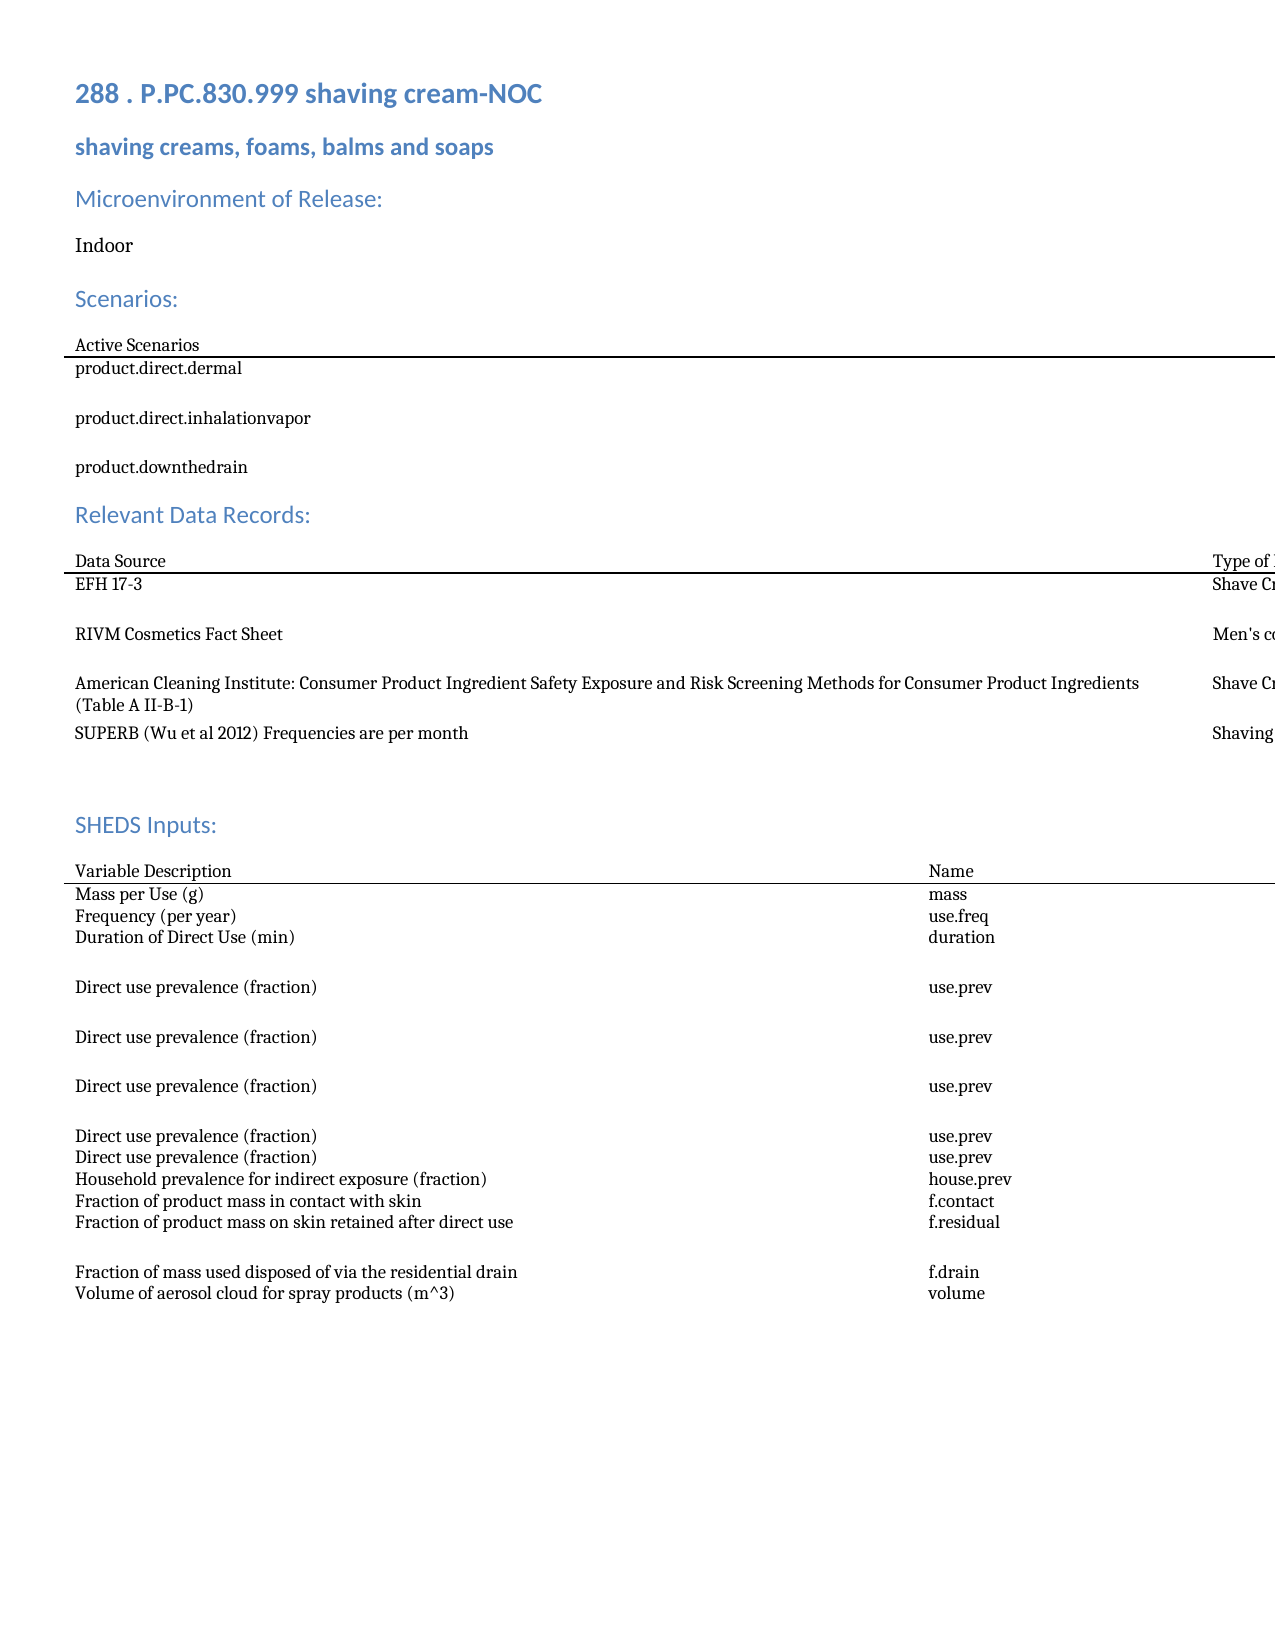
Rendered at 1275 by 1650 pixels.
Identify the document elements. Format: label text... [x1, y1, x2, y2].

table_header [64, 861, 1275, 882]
text Indoor [75, 234, 1200, 258]
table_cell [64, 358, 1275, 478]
subtitle shaving creams, foams, balms and soaps [75, 131, 1200, 162]
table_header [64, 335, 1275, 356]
subtitle SHEDS Inputs: [75, 809, 1200, 840]
subtitle Relevant Data Records: [75, 499, 1200, 530]
subtitle Scenarios: [75, 283, 1200, 314]
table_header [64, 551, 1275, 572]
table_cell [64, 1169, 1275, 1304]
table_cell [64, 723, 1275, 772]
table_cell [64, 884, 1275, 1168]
subtitle 288 . P.PC.830.999 shaving cream-NOC [75, 75, 1200, 111]
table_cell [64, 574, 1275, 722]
subtitle Microenvironment of Release: [75, 183, 1200, 213]
